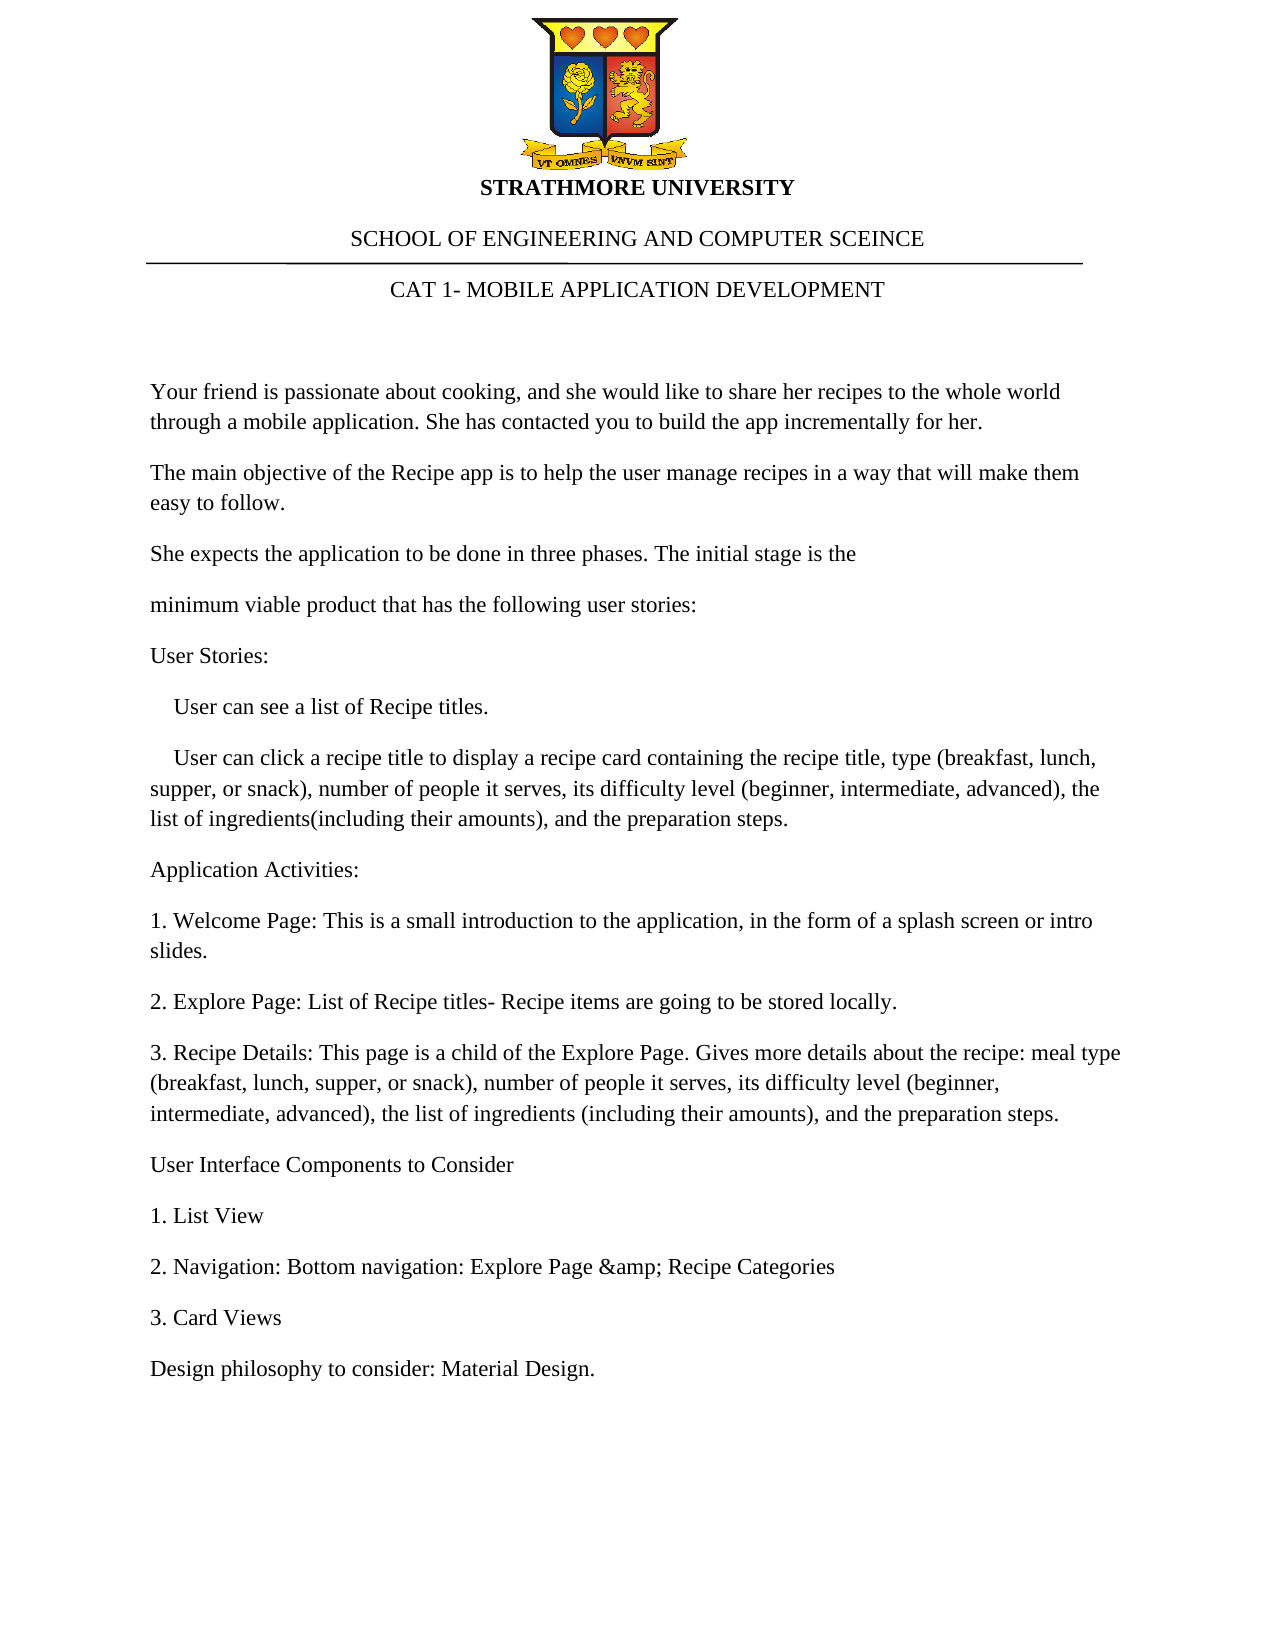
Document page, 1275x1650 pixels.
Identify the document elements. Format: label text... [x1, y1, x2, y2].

text 3. Card Views [150, 1304, 1125, 1330]
text 3. Recipe Details: This page is a child of the Explore Page. Gives more details about the recipe: meal type (breakfast, lunch, supper, or snack), number of people it serves, its difficulty level (beginner, intermediate, advanced), the list of ingredients (including their amounts), and the preparation steps. [150, 1039, 1125, 1126]
text User Interface Components to Consider [150, 1151, 1125, 1177]
picture [520, 18, 687, 170]
text Your friend is passionate about cooking, and she would like to share her recipes to the whole world through a mobile application. She has contacted you to build the app incrementally for her. [150, 378, 1125, 434]
text 1. Welcome Page: This is a small introduction to the application, in the form of a splash screen or intro slides. [150, 907, 1125, 963]
text minimum viable product that has the following user stories: [150, 591, 1125, 618]
text 2. Navigation: Bottom navigation: Explore Page &amp; Recipe Categories [150, 1253, 1125, 1279]
text 1. List View [150, 1202, 1125, 1228]
text She expects the application to be done in three phases. The initial stage is the [150, 540, 1125, 567]
text User Stories: [150, 642, 1125, 669]
text CAT 1- MOBILE APPLICATION DEVELOPMENT [150, 276, 1125, 302]
text Design philosophy to consider: Material Design. [150, 1355, 1125, 1381]
text  User can click a recipe title to display a recipe card containing the recipe title, type (breakfast, lunch, supper, or snack), number of people it serves, its difficulty level (beginner, intermediate, advanced), the list of ingredients(including their amounts), and the preparation steps. [150, 744, 1125, 831]
text The main objective of the Recipe app is to help the user manage recipes in a way that will make them easy to follow. [150, 459, 1125, 516]
text  User can see a list of Recipe titles. [150, 693, 1125, 720]
text STRATHMORE UNIVERSITY [150, 56, 1125, 200]
text SCHOOL OF ENGINEERING AND COMPUTER SCEINCE [150, 224, 1125, 251]
text Application Activities: [150, 856, 1125, 882]
text 2. Explore Page: List of Recipe titles- Recipe items are going to be stored locally. [150, 988, 1125, 1014]
